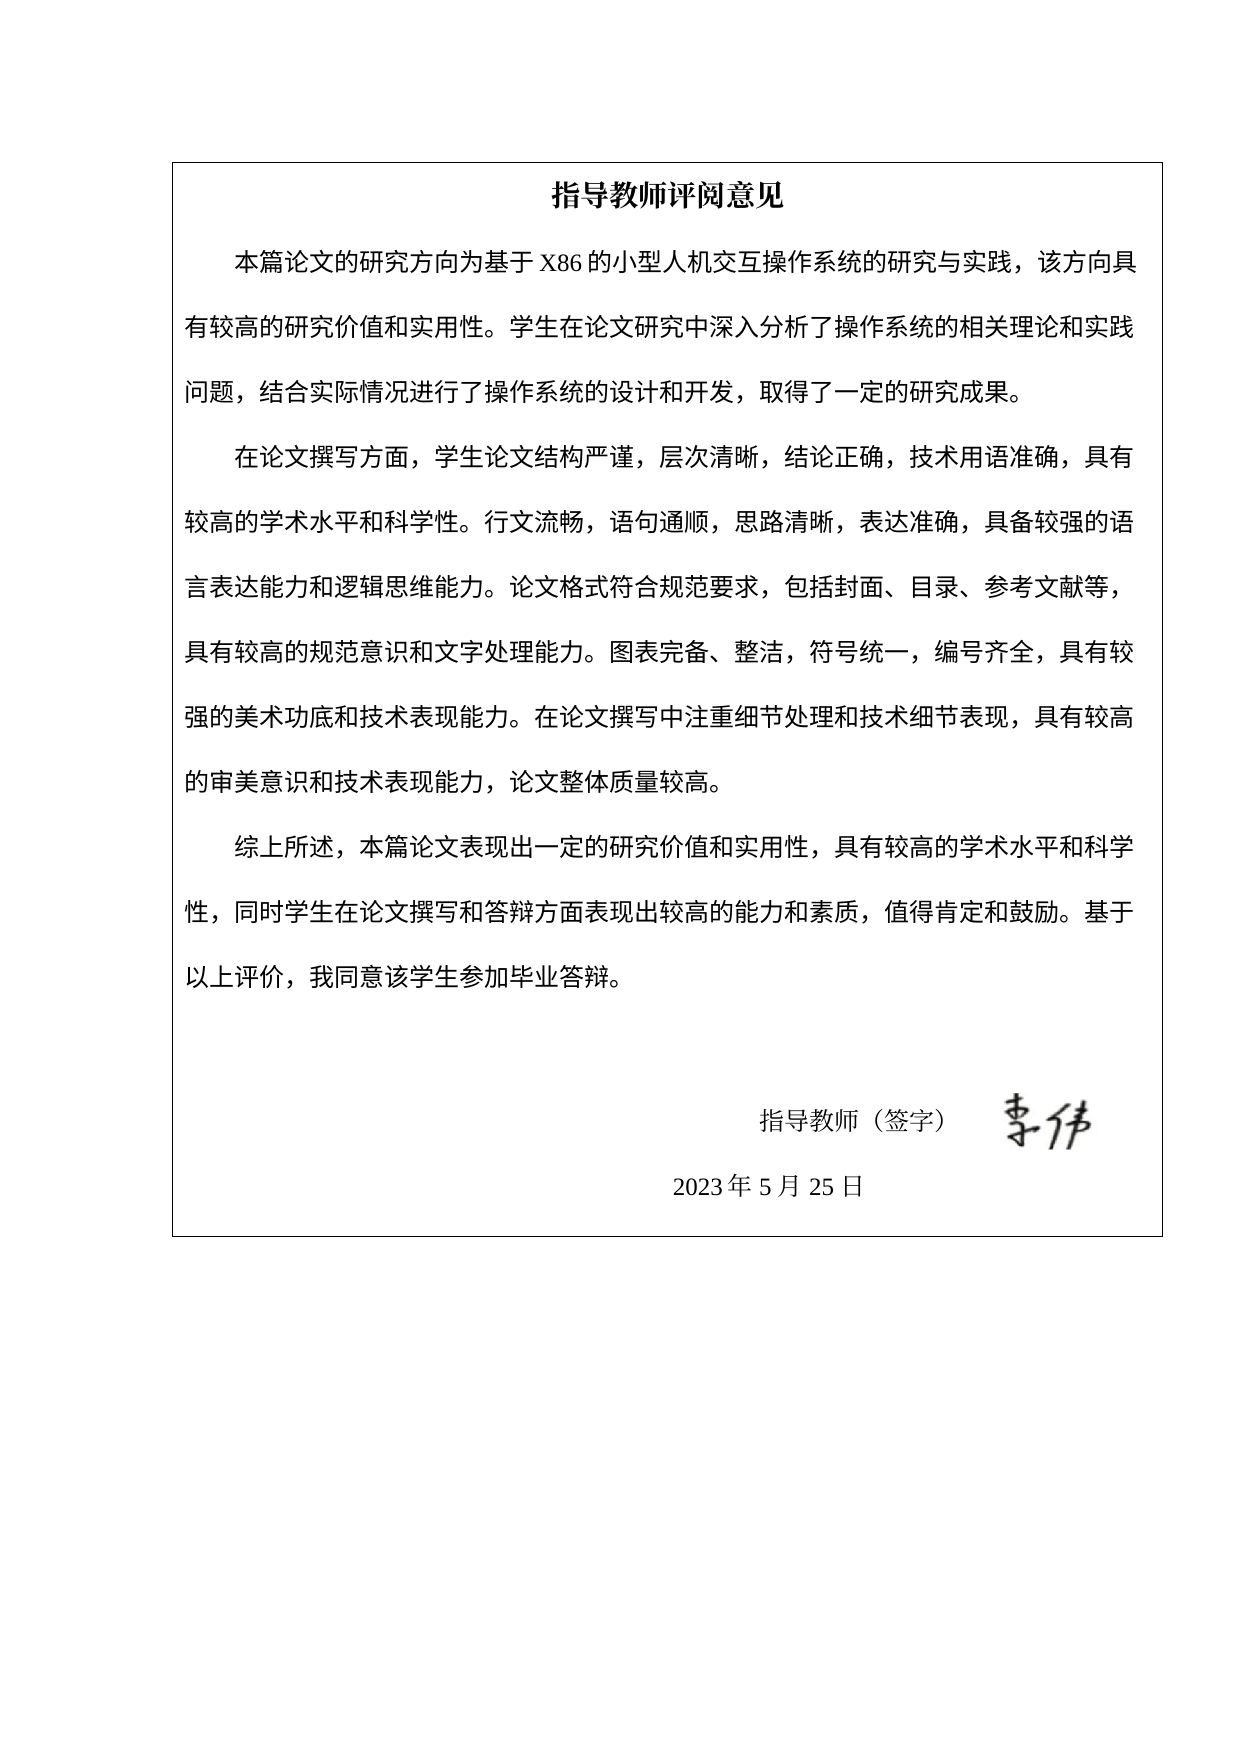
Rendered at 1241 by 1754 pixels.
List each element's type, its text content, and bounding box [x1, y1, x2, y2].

picture [996, 1083, 1105, 1154]
table_cell 指导教师评阅意见 本篇论文的研究方向为基于X86的小型人机交互操作系统的研究与实践，该方向具有较高的研究价值和实用性。学生在论文研究中深入分析了操作系统的相关理论和实践问题，结合实际情况进行了操作系统的设计和开发，取得了一定的研究成果。 在论文撰写方面，学生论文结构严谨，层次清晰，结论正确，技术用语准确，具有较高的学术水平和科学性。行文流畅，语句通顺，思路清晰，表达准确，具备较强的语言表达能力和逻辑思维能力。论文格式符合规范要求，包括封面、目录、参考文献等，具有较高的规范意识和文字处理能力。图表完备、整洁，符号统一，编号齐全，具有较强的美术功底和技术表现能力。在论文撰写中注重细节处理和技术细节表现，具有较高的审美意识和技术表现能力，论文整体质量较高。 综上所述，本篇论文表现出一定的研究价值和实用性，具有较高的学术水平和科学性，同时学生在论文撰写和答辩方面表现出较高的能力和素质，值得肯定和鼓励。基于以上评价，我同意该学生参加毕业答辩。 指导教师（签字） 2023年 5 月 25 日 [173, 163, 1162, 1236]
